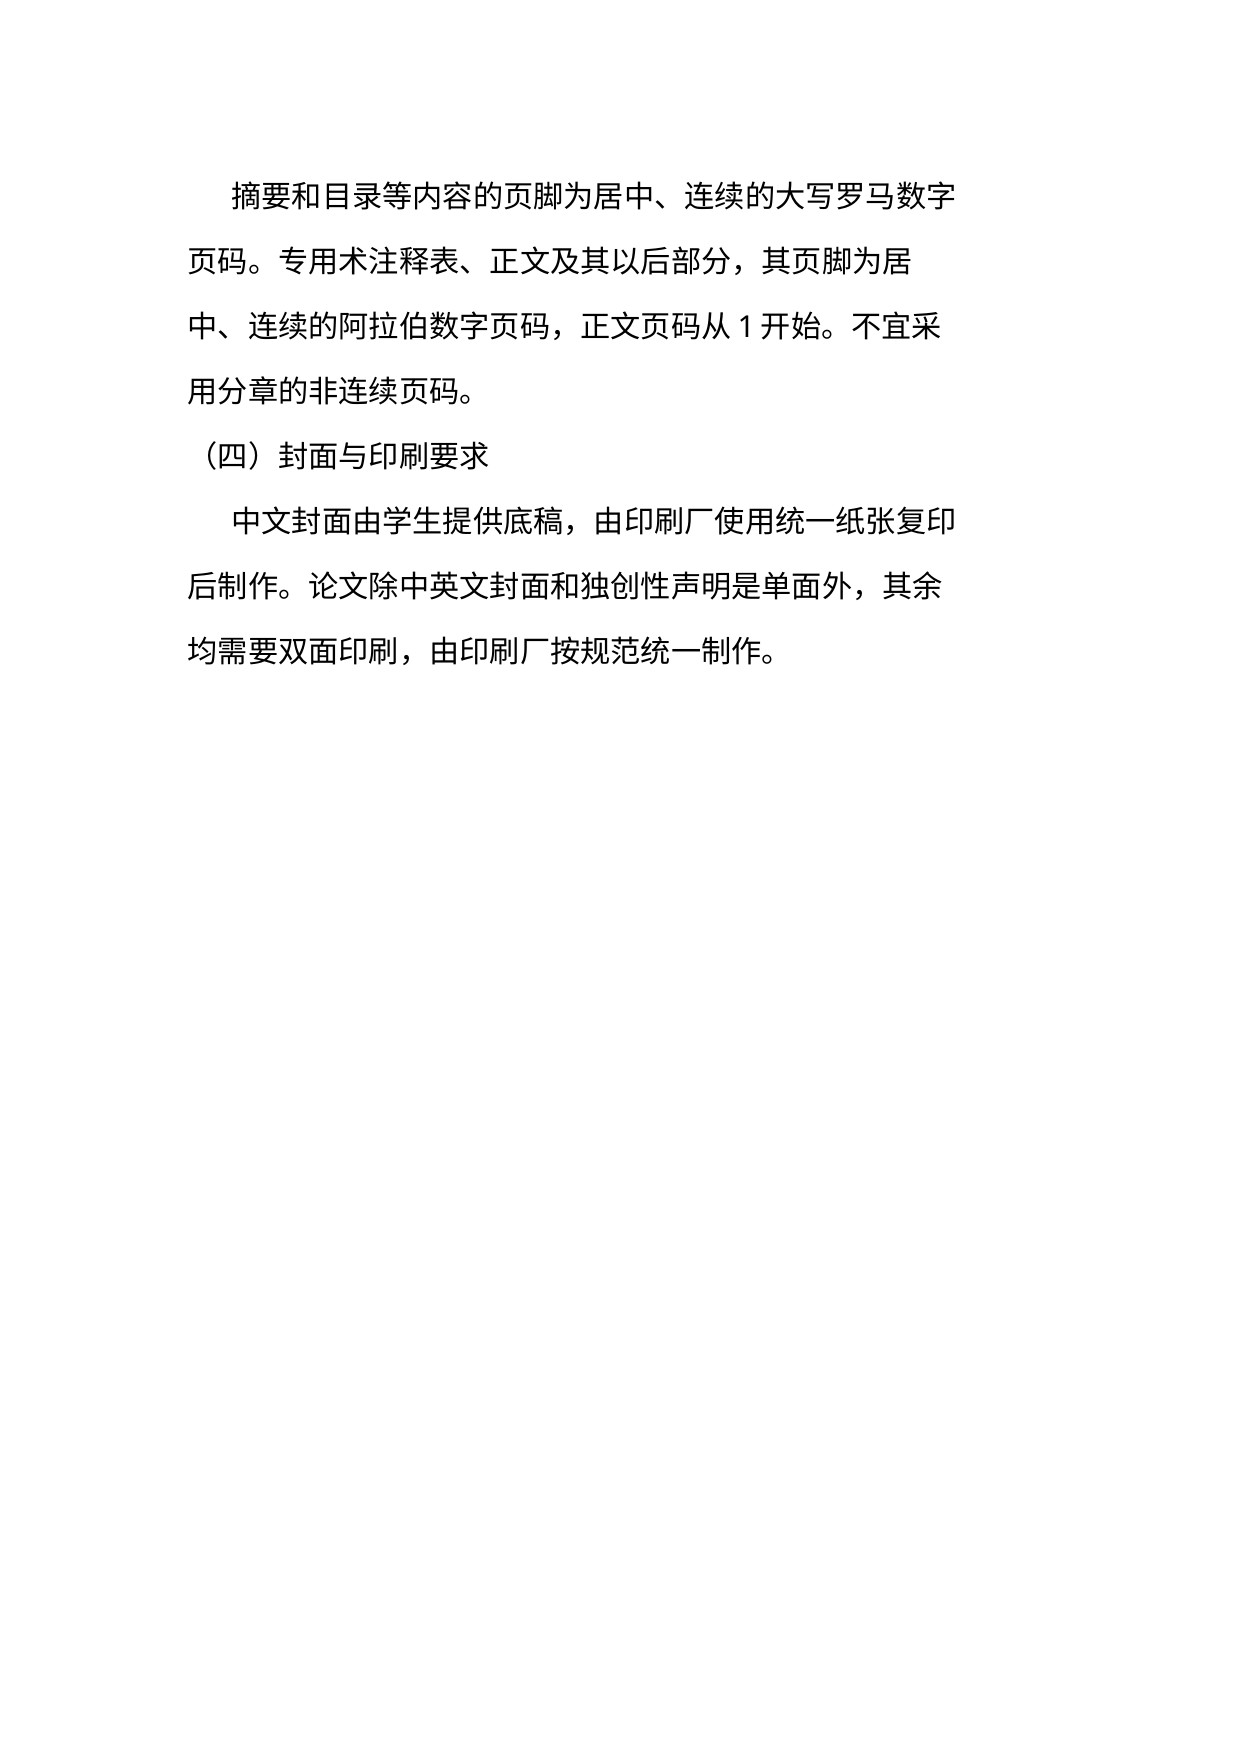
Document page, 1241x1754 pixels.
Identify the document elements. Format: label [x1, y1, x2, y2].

table_cell [188, 162, 966, 714]
